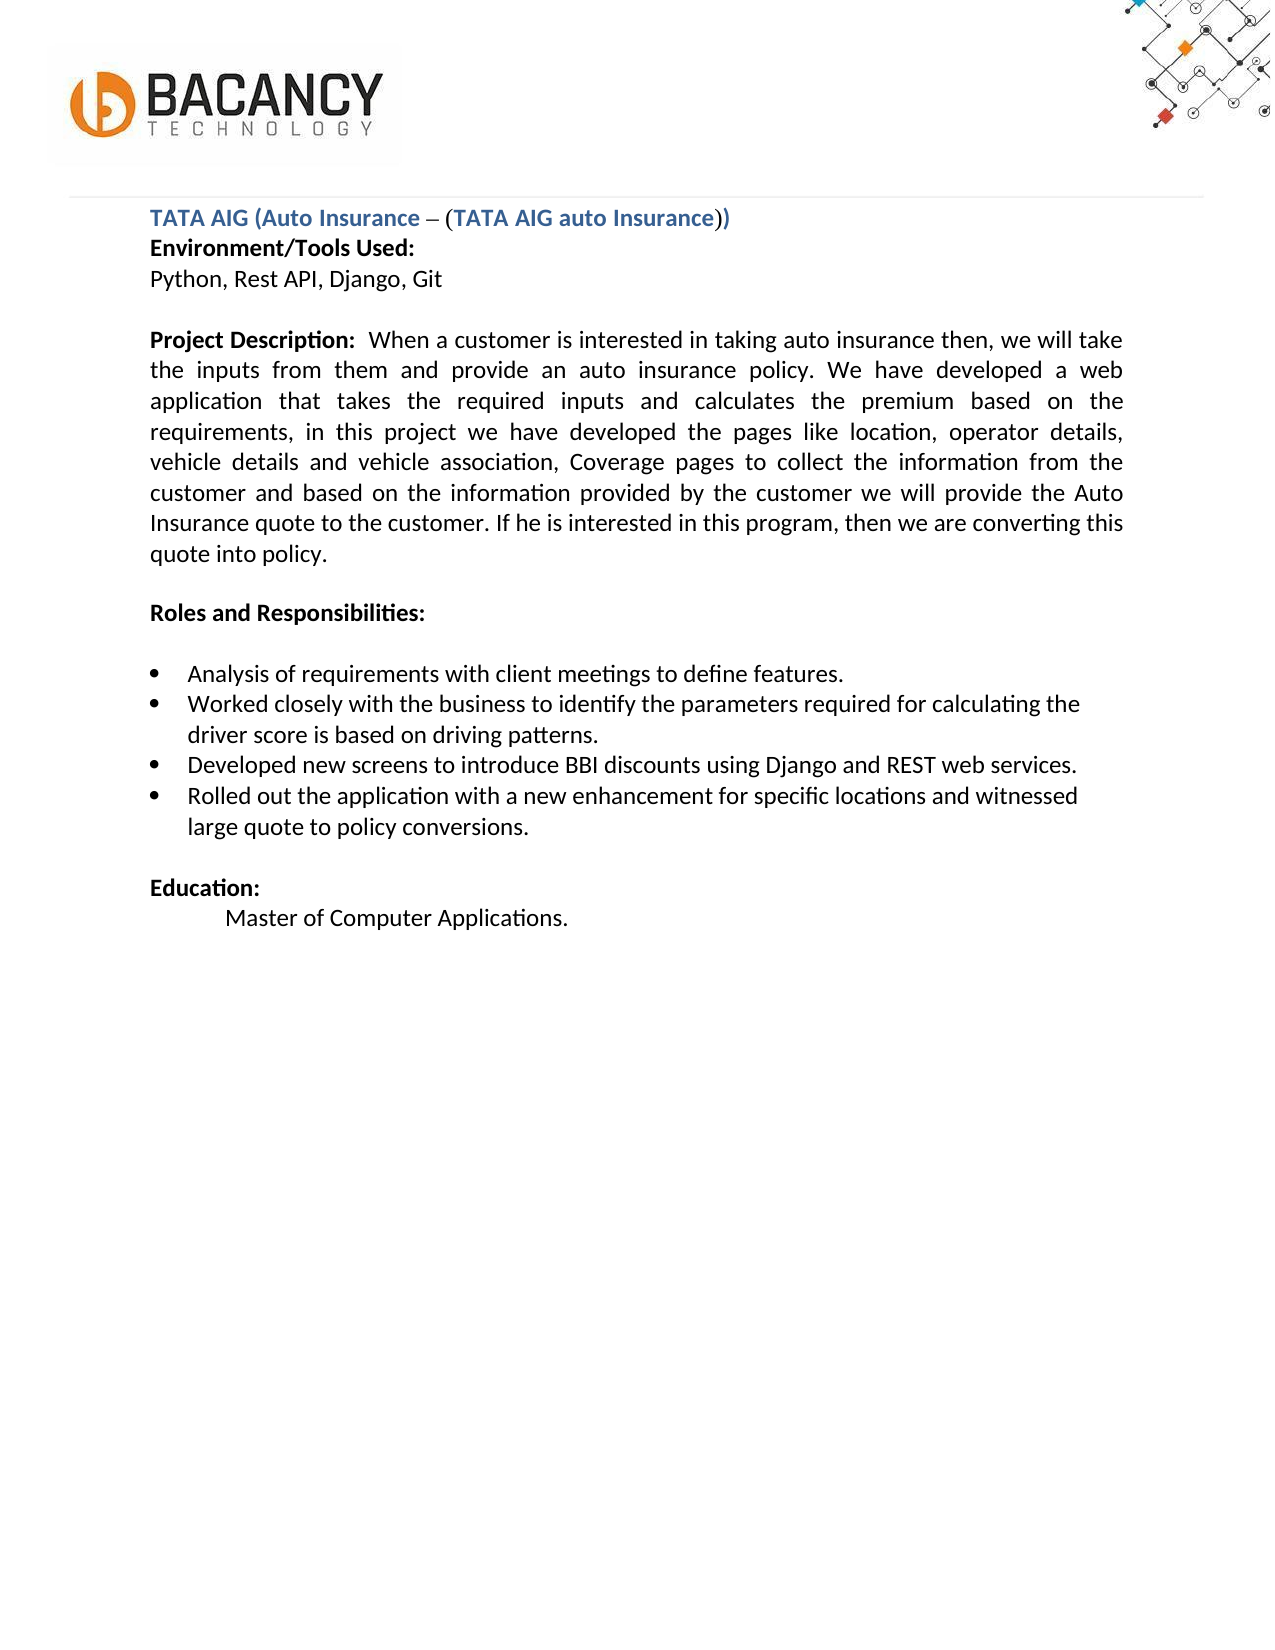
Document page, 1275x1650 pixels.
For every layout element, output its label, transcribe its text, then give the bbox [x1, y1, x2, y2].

text Education: [150, 872, 1108, 902]
text TATA AIG (Auto Insurance – (TATA AIG auto Insurance)) [150, 202, 1125, 232]
text Master of Computer Applications. [150, 902, 1108, 933]
list Analysis of requirements with client meetings to define features. [150, 658, 1108, 688]
text Project Description: When a customer is interested in taking auto insurance then, we will take the inputs from them and provide an auto insurance policy. We have developed a web application that takes the required inputs and calculates the premium based on the requirements, in this project we have developed the pages like location, operator details, vehicle details and vehicle association, Coverage pages to collect the information from the customer and based on the information provided by the customer we will provide the Auto Insurance quote to the customer. If he is interested in this program, then we are converting this quote into policy. [150, 324, 1125, 568]
text Python, Rest API, Django, Git [150, 263, 1125, 293]
list Rolled out the application with a new enhancement for specific locations and witnessed large quote to policy conversions. [150, 780, 1108, 841]
list Worked closely with the business to identify the parameters required for calculating the driver score is based on driving patterns. [150, 688, 1108, 749]
text Environment/Tools Used: [150, 232, 1125, 263]
text Roles and Responsibilities: [150, 597, 1125, 627]
picture [0, 0, 1271, 198]
list Developed new screens to introduce BBI discounts using Django and REST web services. [150, 749, 1108, 780]
